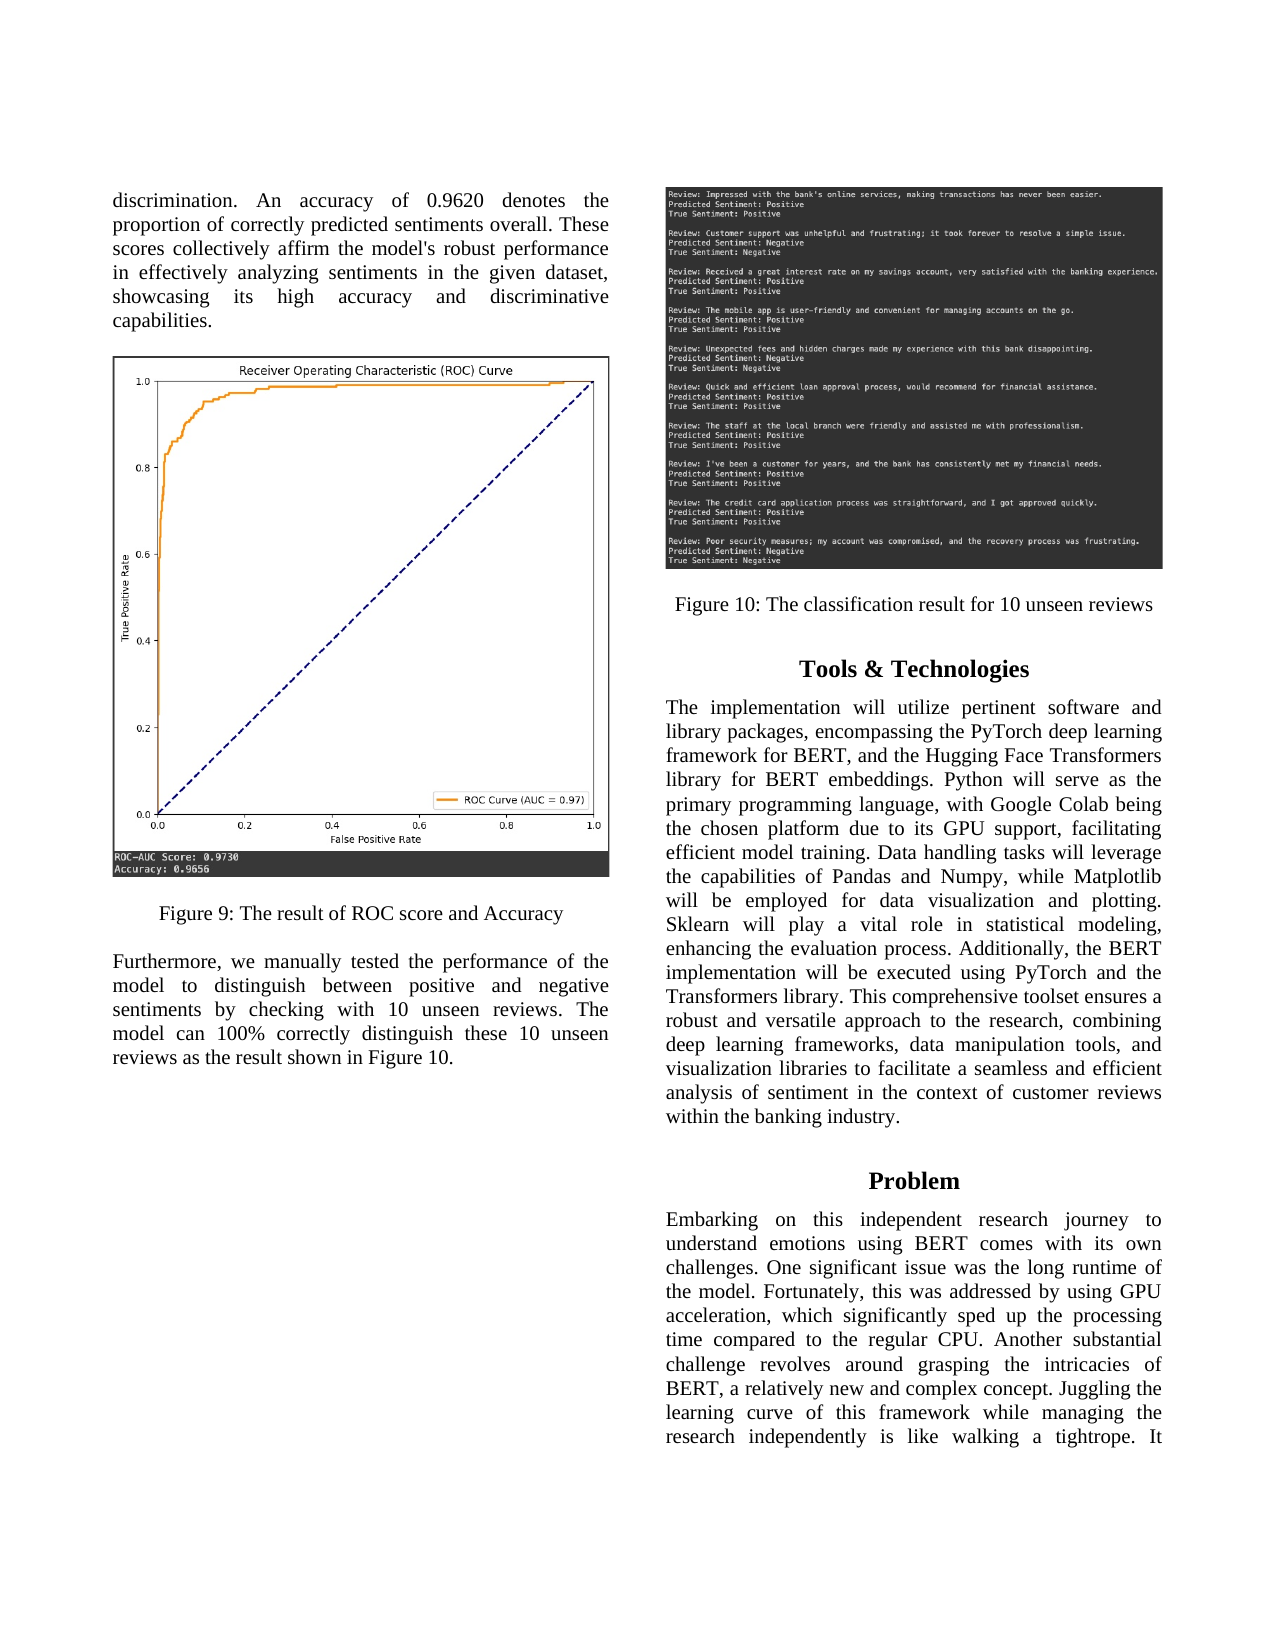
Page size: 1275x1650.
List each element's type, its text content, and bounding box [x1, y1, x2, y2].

picture [665, 187, 1163, 569]
text The implementation will utilize pertinent software and library packages, encompassing the PyTorch deep learning framework for BERT, and the Hugging Face Transformers library for BERT embeddings. Python will serve as the primary programming language, with Google Colab being the chosen platform due to its GPU support, facilitating efficient model training. Data handling tasks will leverage the capabilities of Pandas and Numpy, while Matplotlib will be employed for data visualization and plotting. Sklearn will play a vital role in statistical modeling, enhancing the evaluation process. Additionally, the BERT implementation will be executed using PyTorch and the Transformers library. This comprehensive toolset ensures a robust and versatile approach to the research, combining deep learning frameworks, data manipulation tools, and visualization libraries to facilitate a seamless and efficient analysis of sentiment in the context of customer reviews within the banking industry. [666, 695, 1162, 1128]
text Furthermore, we manually tested the performance of the model to distinguish between positive and negative sentiments by checking with 10 unseen reviews. The model can 100% correctly distinguish these 10 unseen reviews as the result shown in Figure 10. [112, 949, 609, 1069]
picture [112, 356, 610, 877]
text Figure 10: The classification result for 10 unseen reviews [666, 592, 1162, 616]
subtitle Problem [666, 1166, 1162, 1194]
subtitle Tools & Technologies [666, 654, 1162, 683]
text Figure 9: The result of ROC score and Accuracy [112, 901, 609, 925]
